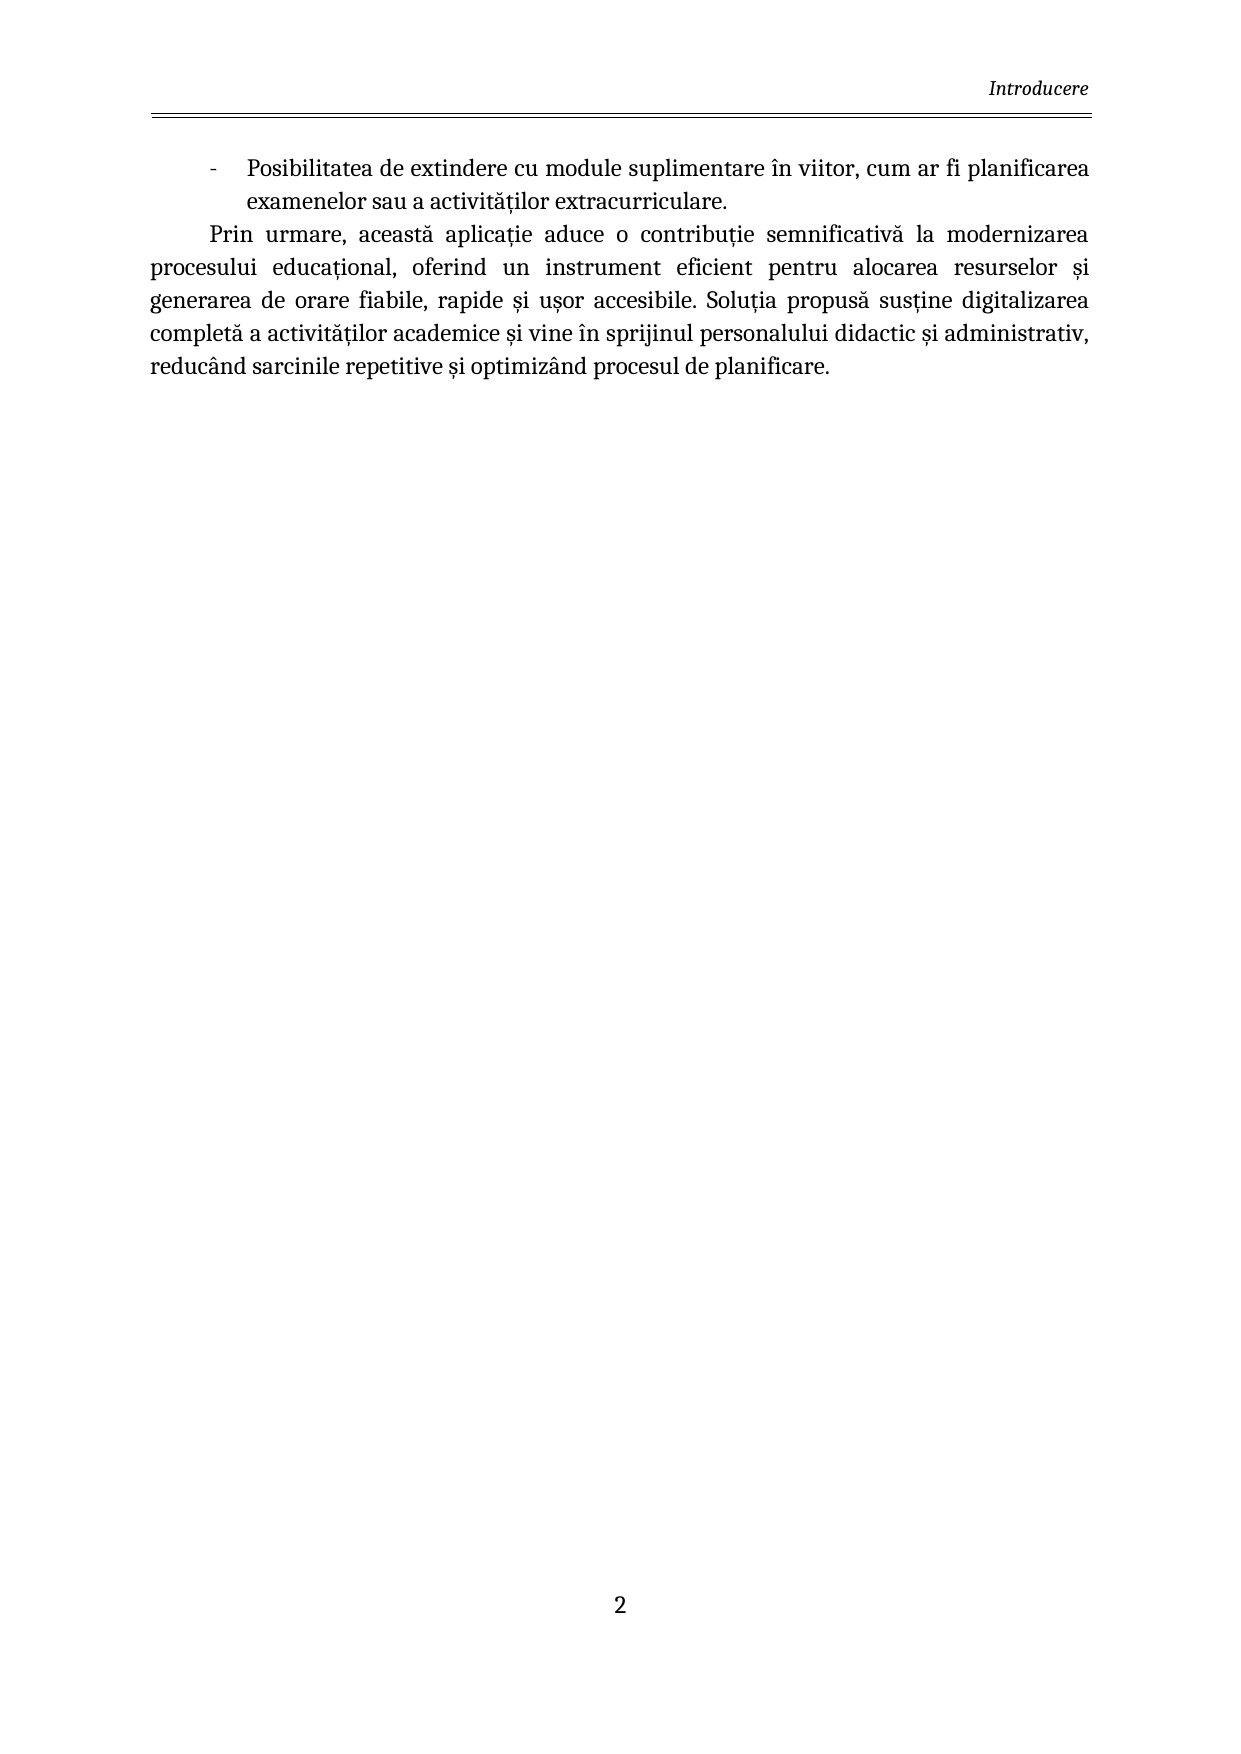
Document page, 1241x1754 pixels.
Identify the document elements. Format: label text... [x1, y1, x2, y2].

text Prin urmare, această aplicație aduce o contribuție semnificativă la modernizarea procesului educațional, oferind un instrument eficient pentru alocarea resurselor și generarea de orare fiabile, rapide și ușor accesibile. Soluția propusă susține digitalizarea completă a activităților academice și vine în sprijinul personalului didactic și administrativ, reducând sarcinile repetitive și optimizând procesul de planificare. [150, 220, 1090, 381]
list Posibilitatea de extindere cu module suplimentare în viitor, cum ar fi planificarea examenelor sau a activităților extracurriculare. [209, 154, 1090, 216]
